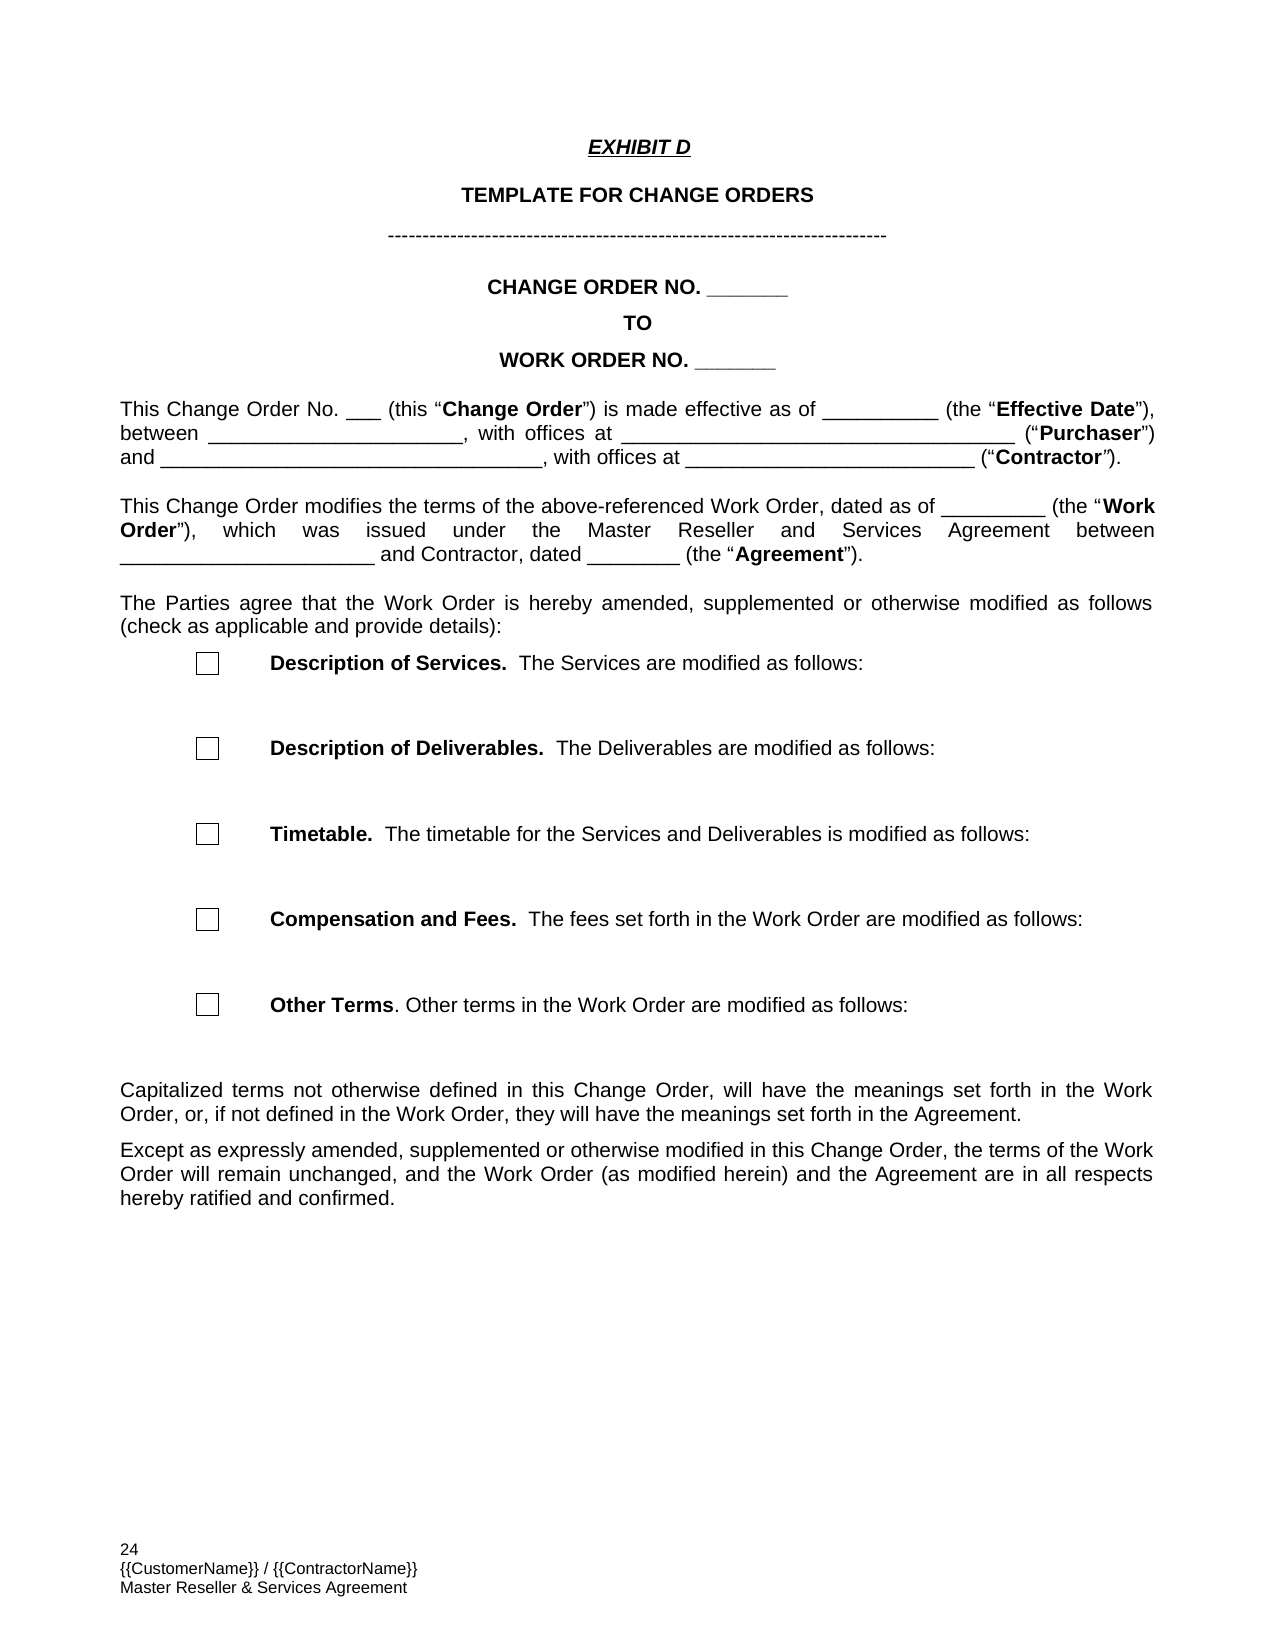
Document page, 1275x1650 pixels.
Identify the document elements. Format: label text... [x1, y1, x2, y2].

text TEMPLATE FOR CHANGE ORDERS [120, 183, 1155, 207]
text Compensation and Fees. The fees set forth in the Work Order are modified as follows: [195, 907, 1155, 931]
text TO [120, 311, 1155, 335]
text Timetable. The timetable for the Services and Deliverables is modified as follows: [195, 822, 1155, 846]
text Description of Services. The Services are modified as follows: [195, 651, 1155, 675]
text This Change Order modifies the terms of the above-referenced Work Order, dated as of _________ (the “Work Order”), which was issued under the Master Reseller and Services Agreement between ______________________ and Contractor, dated ________ (the “Agreement”). [120, 493, 1155, 565]
text Except as expressly amended, supplemented or otherwise modified in this Change Order, the terms of the Work Order will remain unchanged, and the Work Order (as modified herein) and the Agreement are in all respects hereby ratified and confirmed. [120, 1138, 1155, 1210]
text The Parties agree that the Work Order is hereby amended, supplemented or otherwise modified as follows (check as applicable and provide details): [120, 590, 1155, 638]
text EXHIBIT D [120, 135, 1155, 159]
text Description of Deliverables. The Deliverables are modified as follows: [195, 736, 1155, 760]
text CHANGE ORDER NO. _______ [120, 275, 1155, 299]
text Other Terms. Other terms in the Work Order are modified as follows: [195, 992, 1155, 1016]
text WORK ORDER NO. _______ [120, 348, 1155, 372]
text This Change Order No. ___ (this “Change Order”) is made effective as of __________ (the “Effective Date”), between ______________________, with offices at __________________________________ (“Purchaser”) and _________________________________, with offices at _________________________ (“Contractor”). [120, 397, 1155, 468]
text Capitalized terms not otherwise defined in this Change Order, will have the meanings set forth in the Work Order, or, if not defined in the Work Order, they will have the meanings set forth in the Agreement. [120, 1078, 1155, 1126]
text ------------------------------------------------------------------------ [120, 223, 1155, 247]
